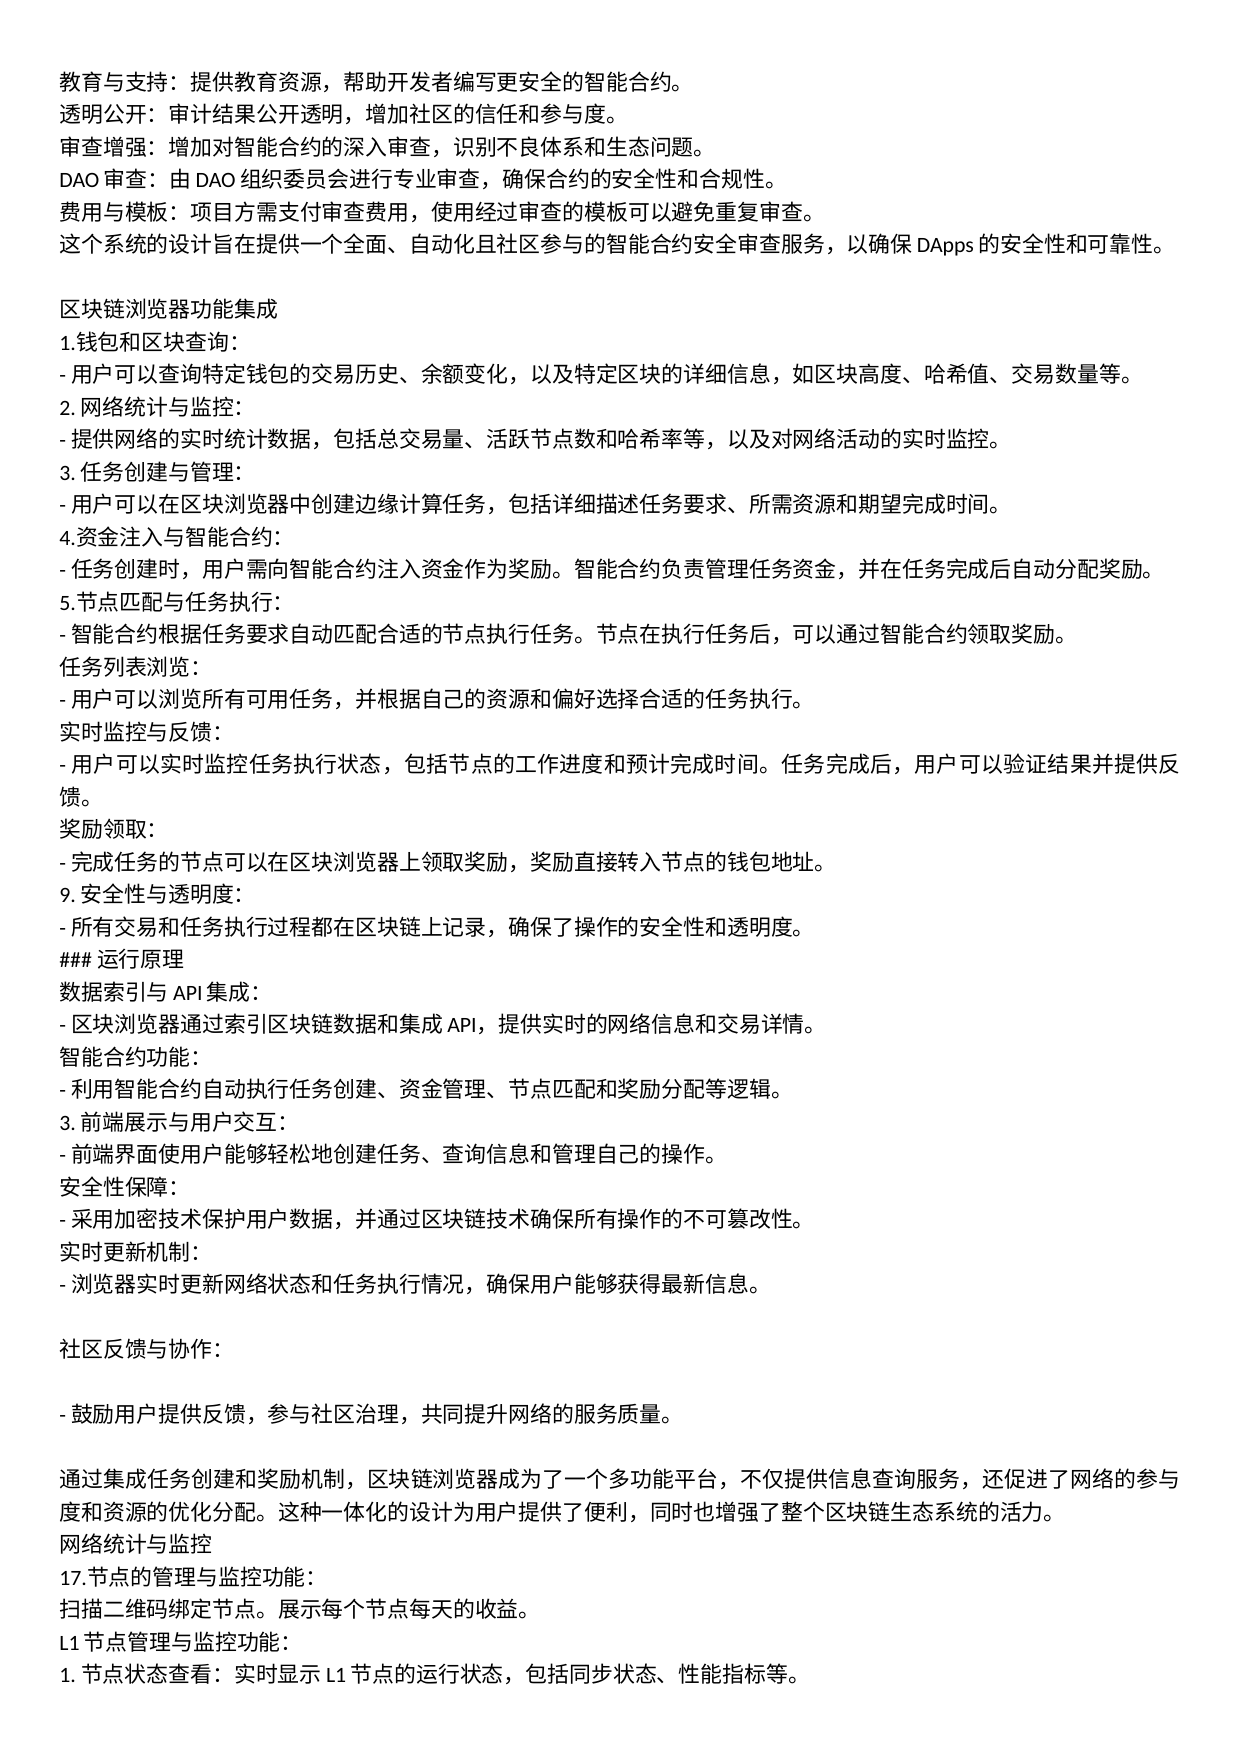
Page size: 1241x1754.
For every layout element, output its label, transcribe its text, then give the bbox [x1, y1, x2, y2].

text 审查增强：增加对智能合约的深入审查，识别不良体系和生态问题。 [59, 129, 1181, 162]
text 这个系统的设计旨在提供一个全面、自动化且社区参与的智能合约安全审查服务，以确保DApps的安全性和可靠性。 [59, 227, 1181, 259]
text 扫描二维码绑定节点。展示每个节点每天的收益。 [59, 1592, 1181, 1624]
text 数据索引与API集成： [59, 974, 1181, 1007]
text 2. 网络统计与监控： [59, 389, 1181, 422]
text 3. 任务创建与管理： [59, 454, 1181, 487]
text - 利用智能合约自动执行任务创建、资金管理、节点匹配和奖励分配等逻辑。 [59, 1072, 1181, 1104]
text 实时更新机制： [59, 1234, 1181, 1267]
text - 前端界面使用户能够轻松地创建任务、查询信息和管理自己的操作。 [59, 1137, 1181, 1169]
text - 浏览器实时更新网络状态和任务执行情况，确保用户能够获得最新信息。 [59, 1267, 1181, 1299]
text - 区块浏览器通过索引区块链数据和集成API，提供实时的网络信息和交易详情。 [59, 1007, 1181, 1039]
text 任务列表浏览： [59, 649, 1181, 682]
text - 任务创建时，用户需向智能合约注入资金作为奖励。智能合约负责管理任务资金，并在任务完成后自动分配奖励。 [59, 552, 1181, 584]
text 9. 安全性与透明度： [59, 877, 1181, 909]
text - 提供网络的实时统计数据，包括总交易量、活跃节点数和哈希率等，以及对网络活动的实时监控。 [59, 422, 1181, 454]
text 实时监控与反馈： [59, 714, 1181, 747]
text 1. 节点状态查看：实时显示L1节点的运行状态，包括同步状态、性能指标等。 [59, 1657, 1181, 1689]
text - 鼓励用户提供反馈，参与社区治理，共同提升网络的服务质量。 [59, 1397, 1181, 1429]
text - 用户可以查询特定钱包的交易历史、余额变化，以及特定区块的详细信息，如区块高度、哈希值、交易数量等。 [59, 357, 1181, 389]
text L1节点管理与监控功能： [59, 1624, 1181, 1657]
text DAO审查：由DAO组织委员会进行专业审查，确保合约的安全性和合规性。 [59, 162, 1181, 194]
text 安全性保障： [59, 1169, 1181, 1202]
text 17.节点的管理与监控功能： [59, 1559, 1181, 1592]
text 1.钱包和区块查询： [59, 324, 1181, 357]
text 透明公开：审计结果公开透明，增加社区的信任和参与度。 [59, 97, 1181, 129]
text - 用户可以浏览所有可用任务，并根据自己的资源和偏好选择合适的任务执行。 [59, 682, 1181, 714]
text 3. 前端展示与用户交互： [59, 1104, 1181, 1137]
text 社区反馈与协作： [59, 1332, 1181, 1364]
text 智能合约功能： [59, 1039, 1181, 1072]
text - 采用加密技术保护用户数据，并通过区块链技术确保所有操作的不可篡改性。 [59, 1202, 1181, 1234]
text - 用户可以实时监控任务执行状态，包括节点的工作进度和预计完成时间。任务完成后，用户可以验证结果并提供反馈。 [59, 747, 1181, 812]
text 区块链浏览器功能集成 [59, 292, 1181, 324]
text 网络统计与监控 [59, 1527, 1181, 1559]
text - 完成任务的节点可以在区块浏览器上领取奖励，奖励直接转入节点的钱包地址。 [59, 844, 1181, 877]
text 费用与模板：项目方需支付审查费用，使用经过审查的模板可以避免重复审查。 [59, 194, 1181, 227]
text - 用户可以在区块浏览器中创建边缘计算任务，包括详细描述任务要求、所需资源和期望完成时间。 [59, 487, 1181, 519]
text 5.节点匹配与任务执行： [59, 584, 1181, 617]
text 通过集成任务创建和奖励机制，区块链浏览器成为了一个多功能平台，不仅提供信息查询服务，还促进了网络的参与度和资源的优化分配。这种一体化的设计为用户提供了便利，同时也增强了整个区块链生态系统的活力。 [59, 1462, 1181, 1527]
text 4.资金注入与智能合约： [59, 519, 1181, 552]
text 教育与支持：提供教育资源，帮助开发者编写更安全的智能合约。 [59, 64, 1181, 97]
text ### 运行原理 [59, 942, 1181, 974]
text 奖励领取： [59, 812, 1181, 844]
text - 智能合约根据任务要求自动匹配合适的节点执行任务。节点在执行任务后，可以通过智能合约领取奖励。 [59, 617, 1181, 649]
text - 所有交易和任务执行过程都在区块链上记录，确保了操作的安全性和透明度。 [59, 909, 1181, 942]
